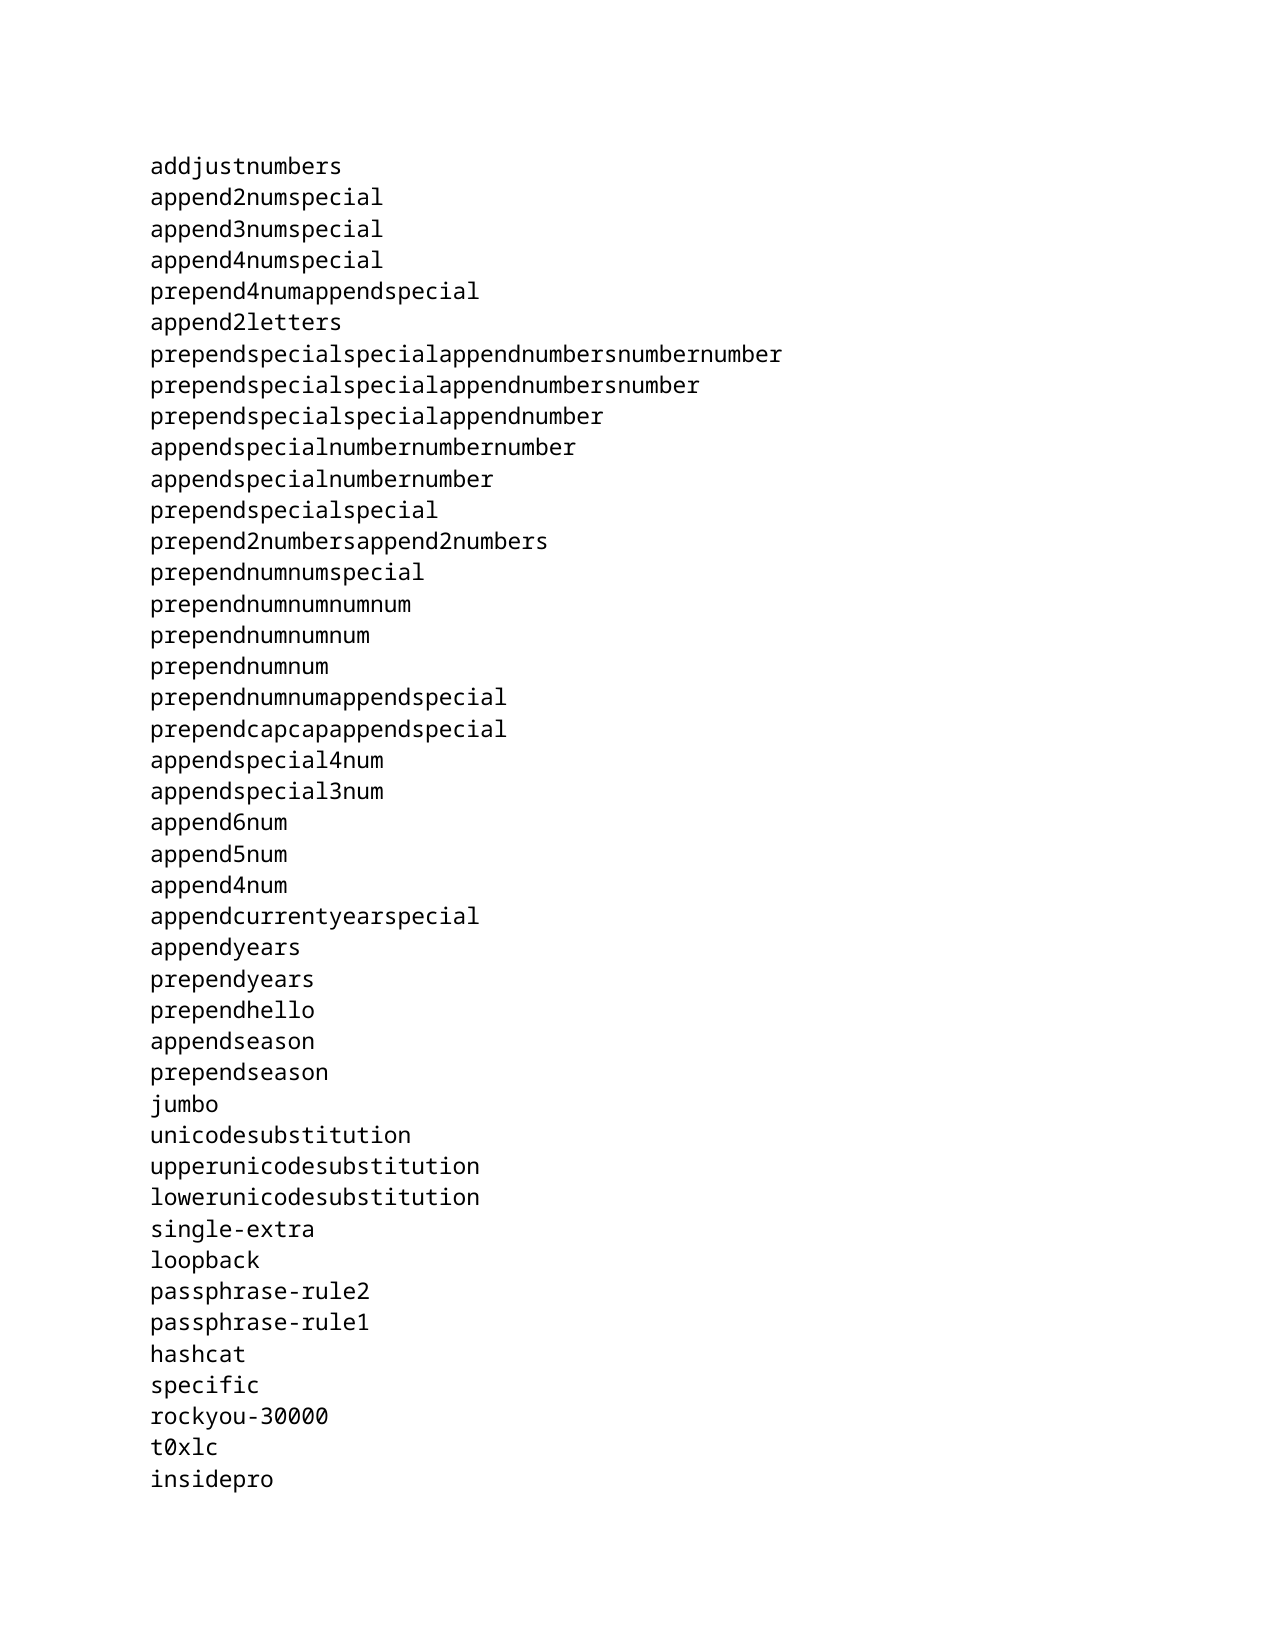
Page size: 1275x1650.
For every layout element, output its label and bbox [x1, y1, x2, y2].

text [150, 150, 1125, 1494]
